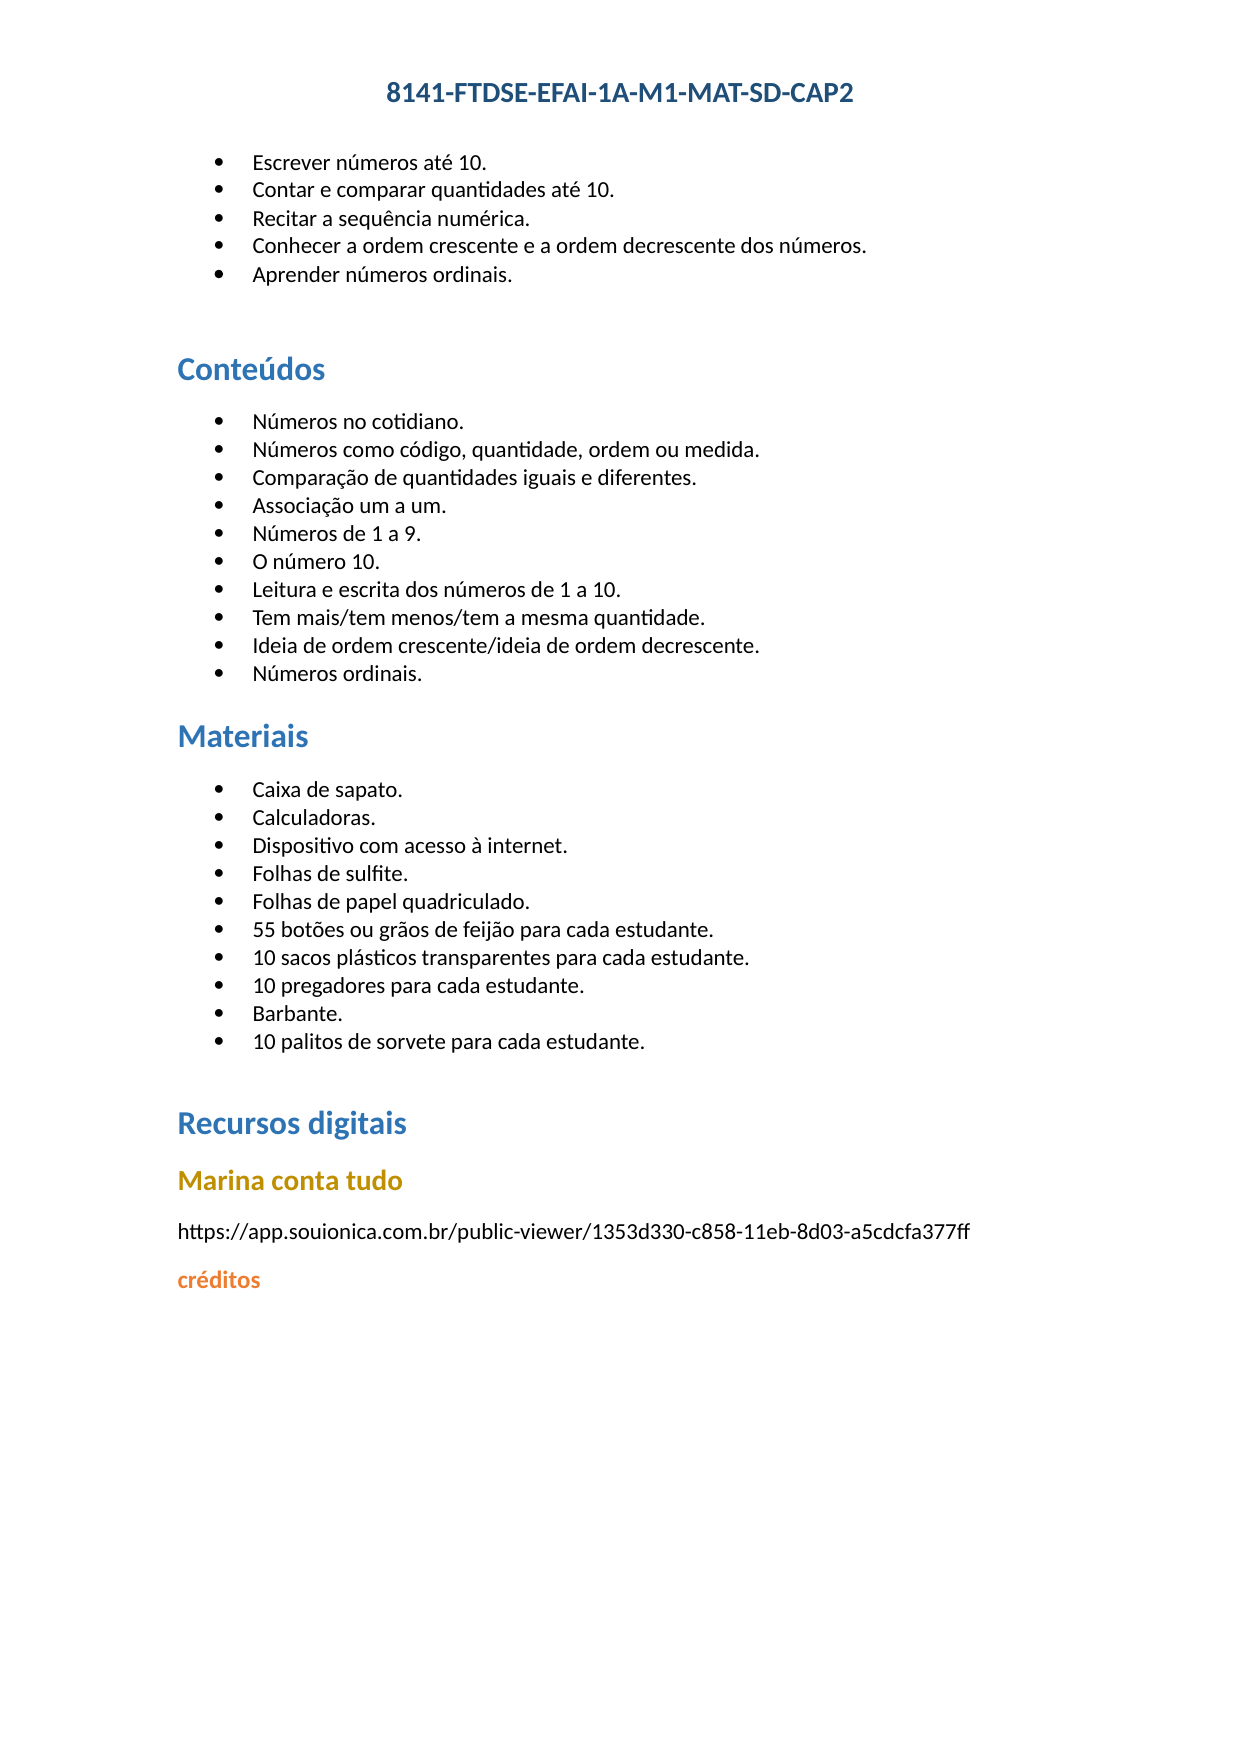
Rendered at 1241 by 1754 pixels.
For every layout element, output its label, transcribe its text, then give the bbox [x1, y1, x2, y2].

text Materiais [177, 716, 1063, 756]
list O número 10. [215, 547, 1063, 575]
list Folhas de papel quadriculado. [215, 887, 1063, 915]
list Números ordinais. [215, 659, 1063, 687]
list 10 sacos plásticos transparentes para cada estudante. [215, 943, 1063, 971]
list Contar e comparar quantidades até 10. [215, 176, 1063, 204]
list Números de 1 a 9. [215, 519, 1063, 547]
list Ideia de ordem crescente/ideia de ordem decrescente. [215, 631, 1063, 659]
list Aprender números ordinais. [215, 260, 1063, 288]
text créditos [177, 1264, 1063, 1295]
list Dispositivo com acesso à internet. [215, 831, 1063, 859]
list Leitura e escrita dos números de 1 a 10. [215, 575, 1063, 603]
list 55 botões ou grãos de feijão para cada estudante. [215, 915, 1063, 943]
list Tem mais/tem menos/tem a mesma quantidade. [215, 603, 1063, 631]
text https://app.souionica.com.br/public-viewer/1353d330-c858-11eb-8d03-a5cdcfa377ff [177, 1217, 1063, 1245]
text Conteúdos [177, 347, 1063, 388]
text Marina conta tudo [177, 1162, 1063, 1198]
list 10 pregadores para cada estudante. [215, 971, 1063, 999]
list Recitar a sequência numérica. [215, 204, 1063, 232]
list Caixa de sapato. [215, 775, 1063, 803]
list Associação um a um. [215, 491, 1063, 519]
list 10 palitos de sorvete para cada estudante. [215, 1027, 1063, 1056]
list Folhas de sulfite. [215, 859, 1063, 887]
list Números como código, quantidade, ordem ou medida. [215, 435, 1063, 463]
list Calculadoras. [215, 803, 1063, 831]
list Escrever números até 10. [215, 148, 1063, 176]
list Comparação de quantidades iguais e diferentes. [215, 463, 1063, 491]
text Recursos digitais [177, 1102, 1063, 1143]
list Barbante. [215, 999, 1063, 1027]
list Conhecer a ordem crescente e a ordem decrescente dos números. [215, 232, 1063, 260]
list Números no cotidiano. [215, 407, 1063, 435]
